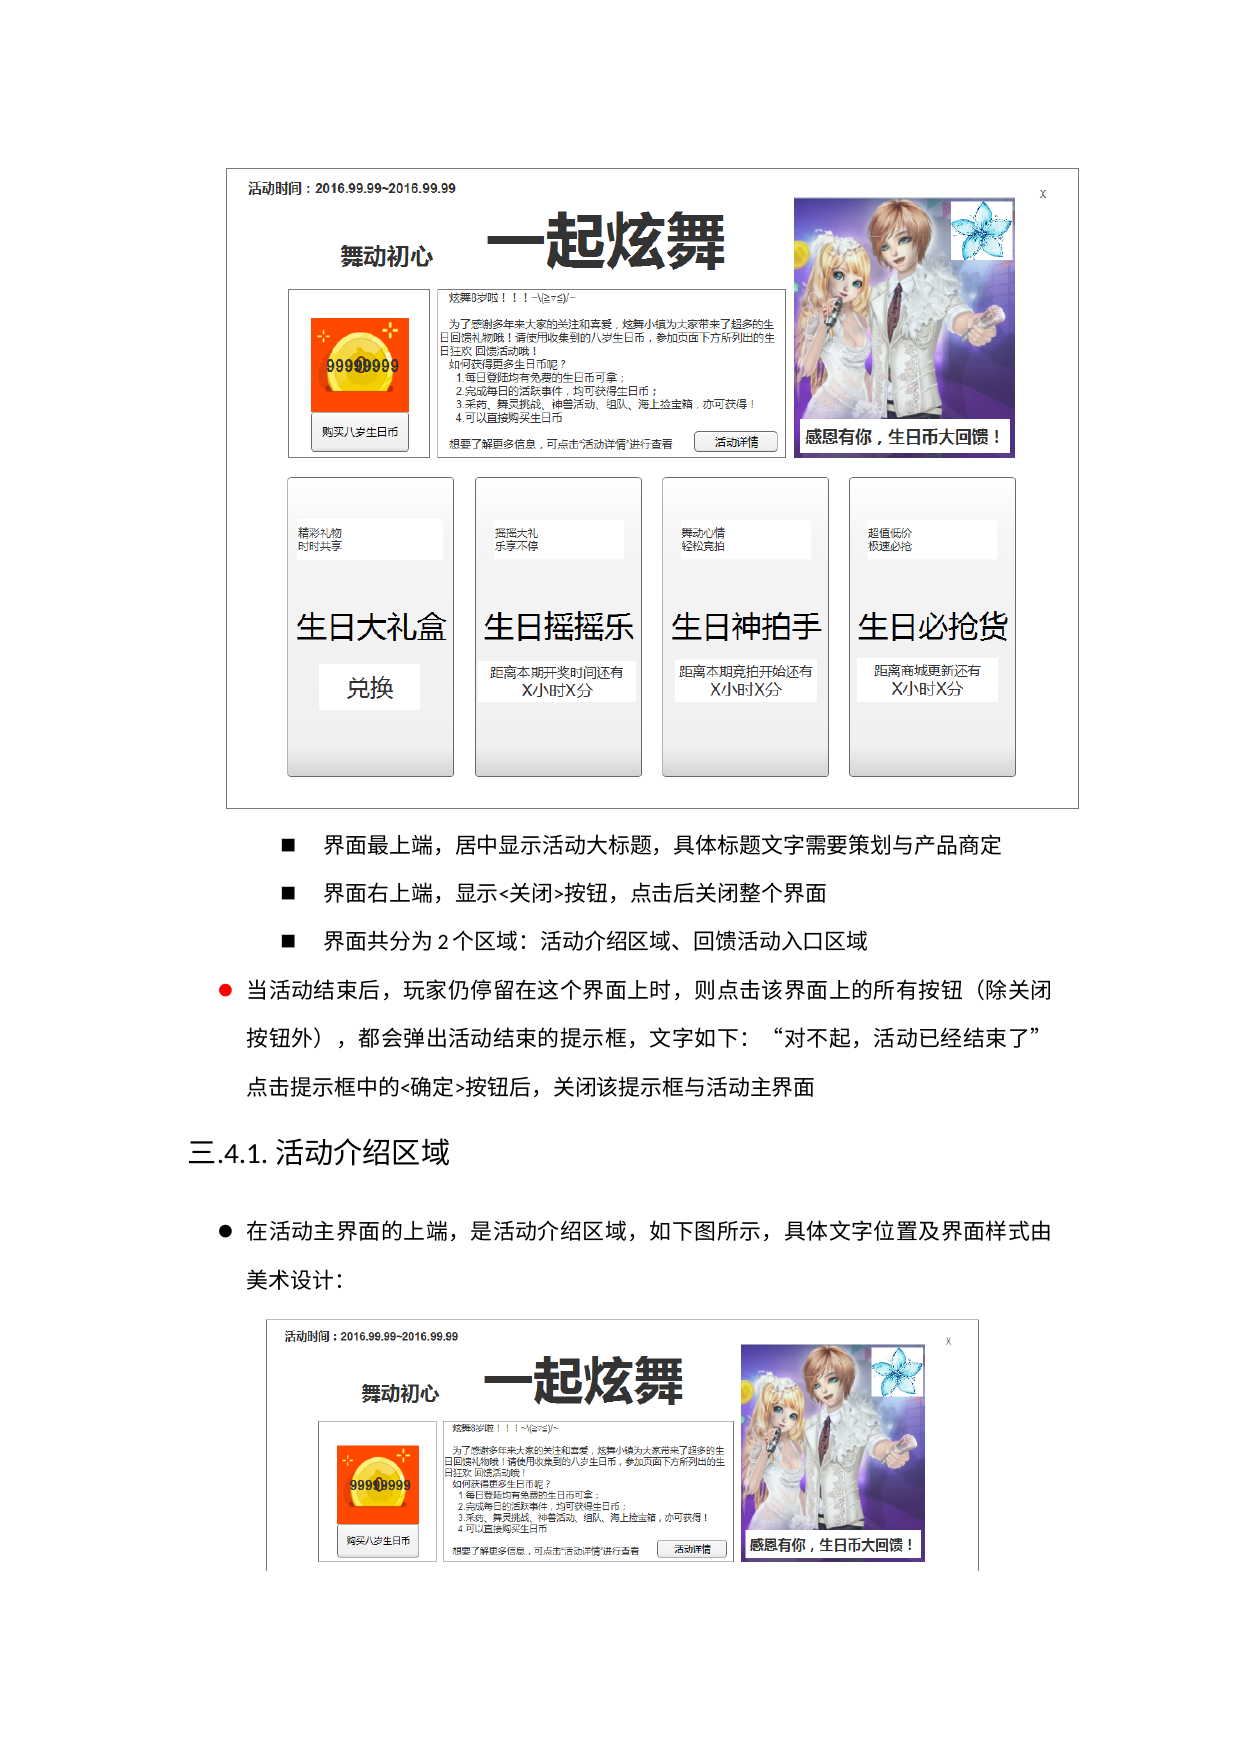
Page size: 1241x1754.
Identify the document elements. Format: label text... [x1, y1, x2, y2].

list 界面右上端，显示<关闭>按钮，点击后关闭整个界面 [280, 876, 1053, 908]
list 界面最上端，居中显示活动大标题，具体标题文字需要策划与产品商定 [280, 827, 1053, 860]
picture [249, 1311, 991, 1571]
text 活动介绍区域 [187, 1118, 1053, 1183]
list 界面共分为2个区域：活动介绍区域、回馈活动入口区域 [280, 924, 1053, 956]
picture [217, 162, 1083, 811]
list 当活动结束后，玩家仍停留在这个界面上时，则点击该界面上的所有按钮（除关闭按钮外），都会弹出活动结束的提示框，文字如下：“对不起，活动已经结束了”，点击提示框中的<确定>按钮后，关闭该提示框与活动主界面 [217, 972, 1053, 1102]
list 在活动主界面的上端，是活动介绍区域，如下图所示，具体文字位置及界面样式由美术设计： [217, 1214, 1053, 1295]
